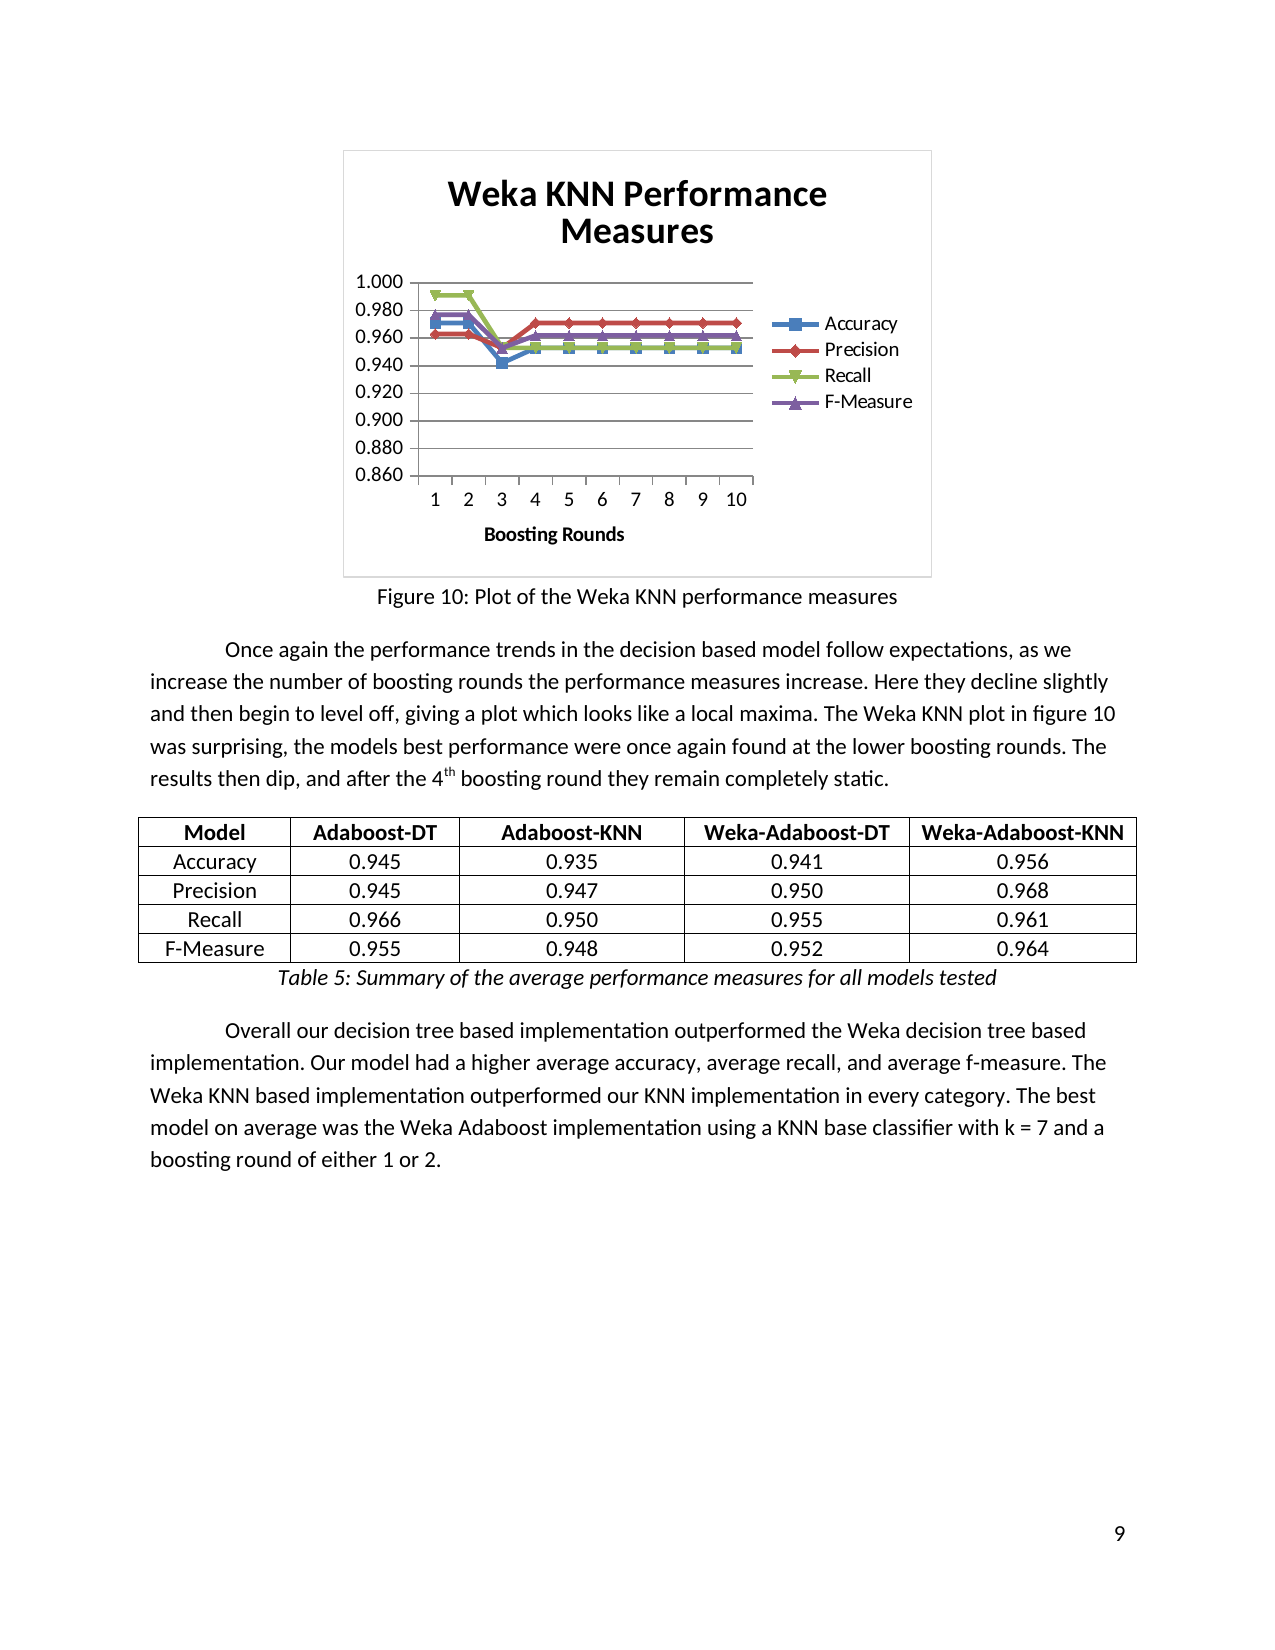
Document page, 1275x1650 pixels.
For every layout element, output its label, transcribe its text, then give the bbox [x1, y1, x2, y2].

table_cell 0.948 [460, 934, 684, 962]
table_cell 0.947 [460, 876, 684, 904]
table_cell 0.952 [685, 934, 909, 962]
table_cell 0.964 [910, 934, 1136, 962]
table_cell Precision [139, 876, 290, 904]
table_cell 0.950 [685, 876, 909, 904]
table_cell 0.941 [685, 847, 909, 875]
text Overall our decision tree based implementation outperformed the Weka decision tree based implementation. Our model had a higher average accuracy, average recall, and average f-measure. The Weka KNN based implementation outperformed our KNN implementation in every category. The best model on average was the Weka Adaboost implementation using a KNN base classifier with k = 7 and a boosting round of either 1 or 2. [150, 1016, 1125, 1173]
table_cell 0.955 [685, 905, 909, 933]
table_cell 0.945 [291, 876, 459, 904]
table_cell Accuracy [139, 847, 290, 875]
text Figure 10: Plot of the Weka KNN performance measures [150, 150, 1125, 610]
table_cell 0.968 [910, 876, 1136, 904]
table_header Weka-Adaboost-DT [685, 818, 909, 846]
table_cell 0.966 [291, 905, 459, 933]
text Once again the performance trends in the decision based model follow expectations, as we increase the number of boosting rounds the performance measures increase. Here they decline slightly and then begin to level off, giving a plot which looks like a local maxima. The Weka KNN plot in figure 10 was surprising, the models best performance were once again found at the lower boosting rounds. The results then dip, and after the 4th boosting round they remain completely static. [150, 635, 1125, 792]
table_cell 0.955 [291, 934, 459, 962]
table_header Weka-Adaboost-KNN [910, 818, 1136, 846]
table_header Adaboost-KNN [460, 818, 684, 846]
table_header Adaboost-DT [291, 818, 459, 846]
table_cell 0.961 [910, 905, 1136, 933]
text Table 5: Summary of the average performance measures for all models tested [150, 963, 1125, 991]
table_cell Recall [139, 905, 290, 933]
table_header Model [139, 818, 290, 846]
table_cell 0.950 [460, 905, 684, 933]
table_cell 0.945 [291, 847, 459, 875]
table_cell F-Measure [139, 934, 290, 962]
table_cell 0.956 [910, 847, 1136, 875]
table_cell 0.935 [460, 847, 684, 875]
